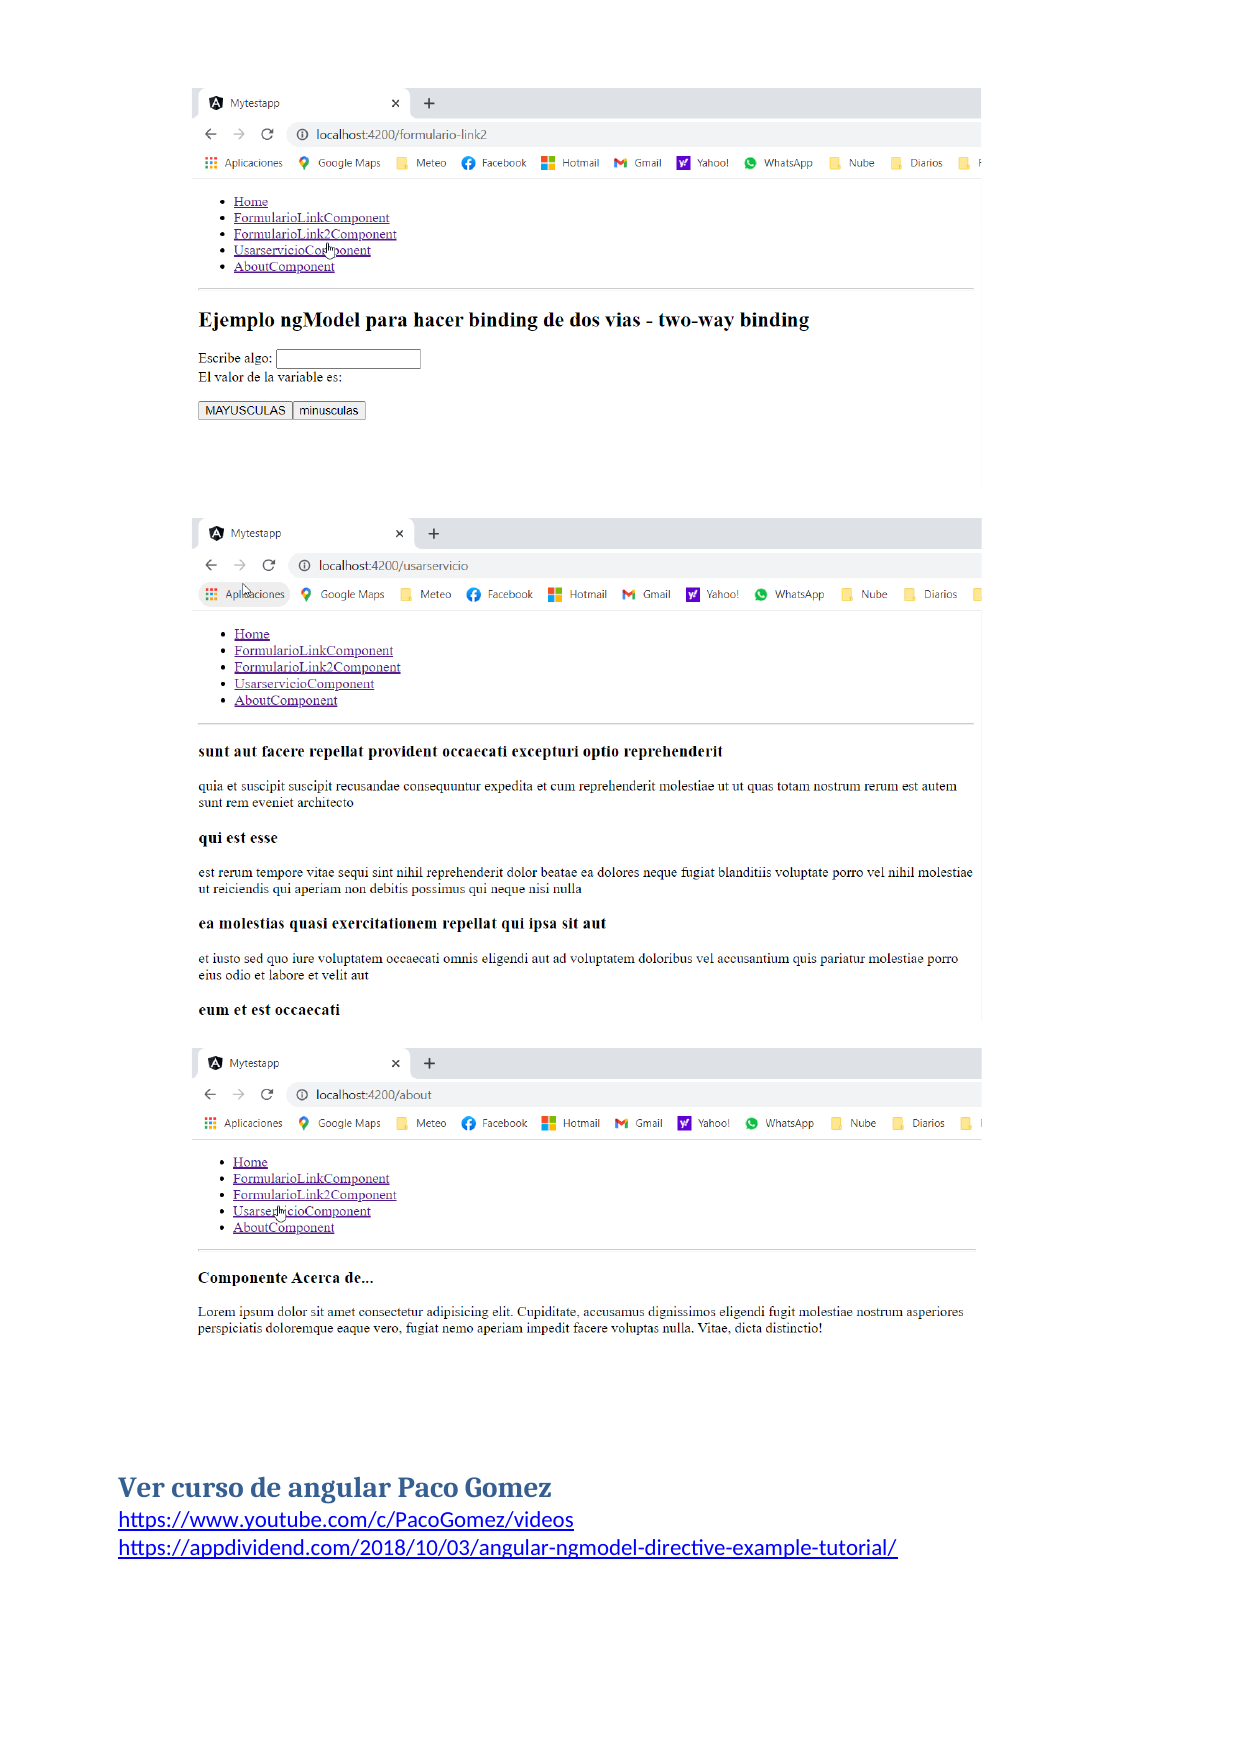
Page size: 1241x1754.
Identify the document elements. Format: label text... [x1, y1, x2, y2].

picture [191, 518, 982, 1021]
text https://www.youtube.com/c/PacoGomez/videos [118, 1505, 1137, 1533]
picture [191, 88, 982, 491]
picture [191, 1048, 982, 1422]
text https://appdividend.com/2018/10/03/angular-ngmodel-directive-example-tutorial/ [118, 1533, 1137, 1561]
subtitle Ver curso de angular Paco Gomez [118, 1472, 1137, 1505]
